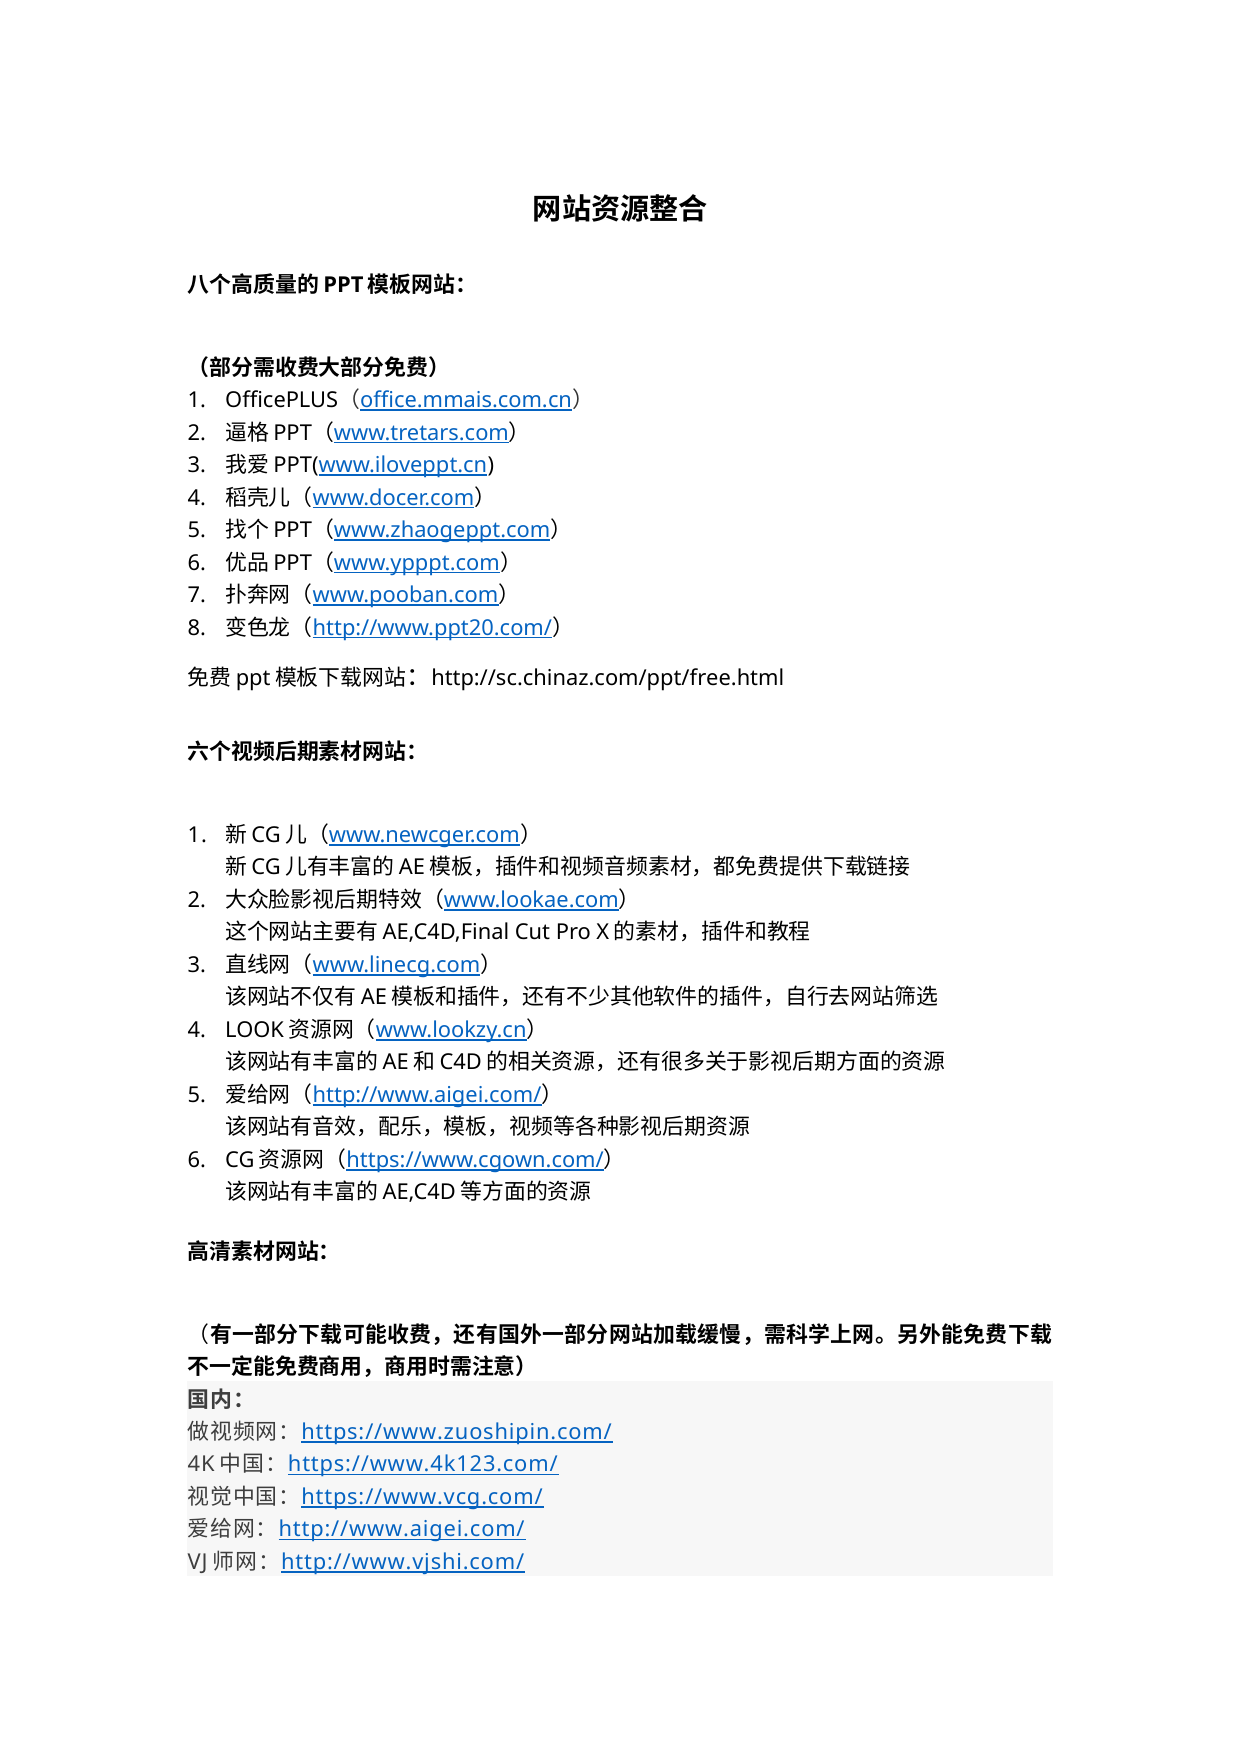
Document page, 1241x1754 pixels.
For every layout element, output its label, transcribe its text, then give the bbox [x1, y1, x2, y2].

text 网站资源整合 [187, 174, 1053, 239]
text 国内： [187, 1381, 1053, 1414]
list 稻壳儿（www.docer.com） [187, 479, 1053, 512]
text 八个高质量的PPT模板网站： [187, 267, 1053, 299]
text 该网站不仅有AE模板和插件，还有不少其他软件的插件，自行去网站筛选 [225, 979, 1053, 1011]
text 六个视频后期素材网站： [187, 734, 1053, 766]
list 变色龙（http://www.ppt20.com/） [187, 609, 1053, 642]
text 新CG儿有丰富的AE模板，插件和视频音频素材，都免费提供下载链接 [225, 849, 1053, 881]
text （部分需收费大部分免费） [187, 349, 1053, 382]
list LOOK资源网（www.lookzy.cn） [187, 1011, 1053, 1044]
list OfficePLUS（office.mmais.com.cn） [187, 382, 1053, 414]
text 做视频网：https://www.zuoshipin.com/ [187, 1414, 1053, 1446]
text 该网站有音效，配乐，模板，视频等各种影视后期资源 [225, 1109, 1053, 1141]
list 优品PPT（www.ypppt.com） [187, 544, 1053, 577]
list 爱给网（http://www.aigei.com/） [187, 1076, 1053, 1109]
text 该网站有丰富的AE,C4D等方面的资源 [225, 1174, 1053, 1206]
text VJ师网：http://www.vjshi.com/ [187, 1544, 1053, 1576]
text 高清素材网站： [187, 1233, 1053, 1266]
list 新CG儿（www.newcger.com） [187, 816, 1053, 849]
list 逼格PPT（www.tretars.com） [187, 414, 1053, 447]
list 找个PPT（www.zhaogeppt.com） [187, 512, 1053, 544]
text 视觉中国：https://www.vcg.com/ [187, 1479, 1053, 1511]
text 这个网站主要有AE,C4D,Final Cut Pro X的素材，插件和教程 [225, 914, 1053, 946]
text 免费ppt模板下载网站：http://sc.chinaz.com/ppt/free.html [187, 642, 1053, 707]
text 爱给网：http://www.aigei.com/ [187, 1511, 1053, 1544]
list 扑奔网（www.pooban.com） [187, 577, 1053, 609]
text 该网站有丰富的AE和C4D的相关资源，还有很多关于影视后期方面的资源 [225, 1044, 1053, 1076]
list 我爱PPT(www.iloveppt.cn) [187, 447, 1053, 479]
text （有一部分下载可能收费，还有国外一部分网站加载缓慢，需科学上网。另外能免费下载不一定能免费商用，商用时需注意） [187, 1316, 1053, 1381]
text 4K中国：https://www.4k123.com/ [187, 1446, 1053, 1479]
list 直线网（www.linecg.com） [187, 946, 1053, 979]
list 大众脸影视后期特效（www.lookae.com） [187, 881, 1053, 914]
list CG资源网（https://www.cgown.com/） [187, 1141, 1053, 1174]
